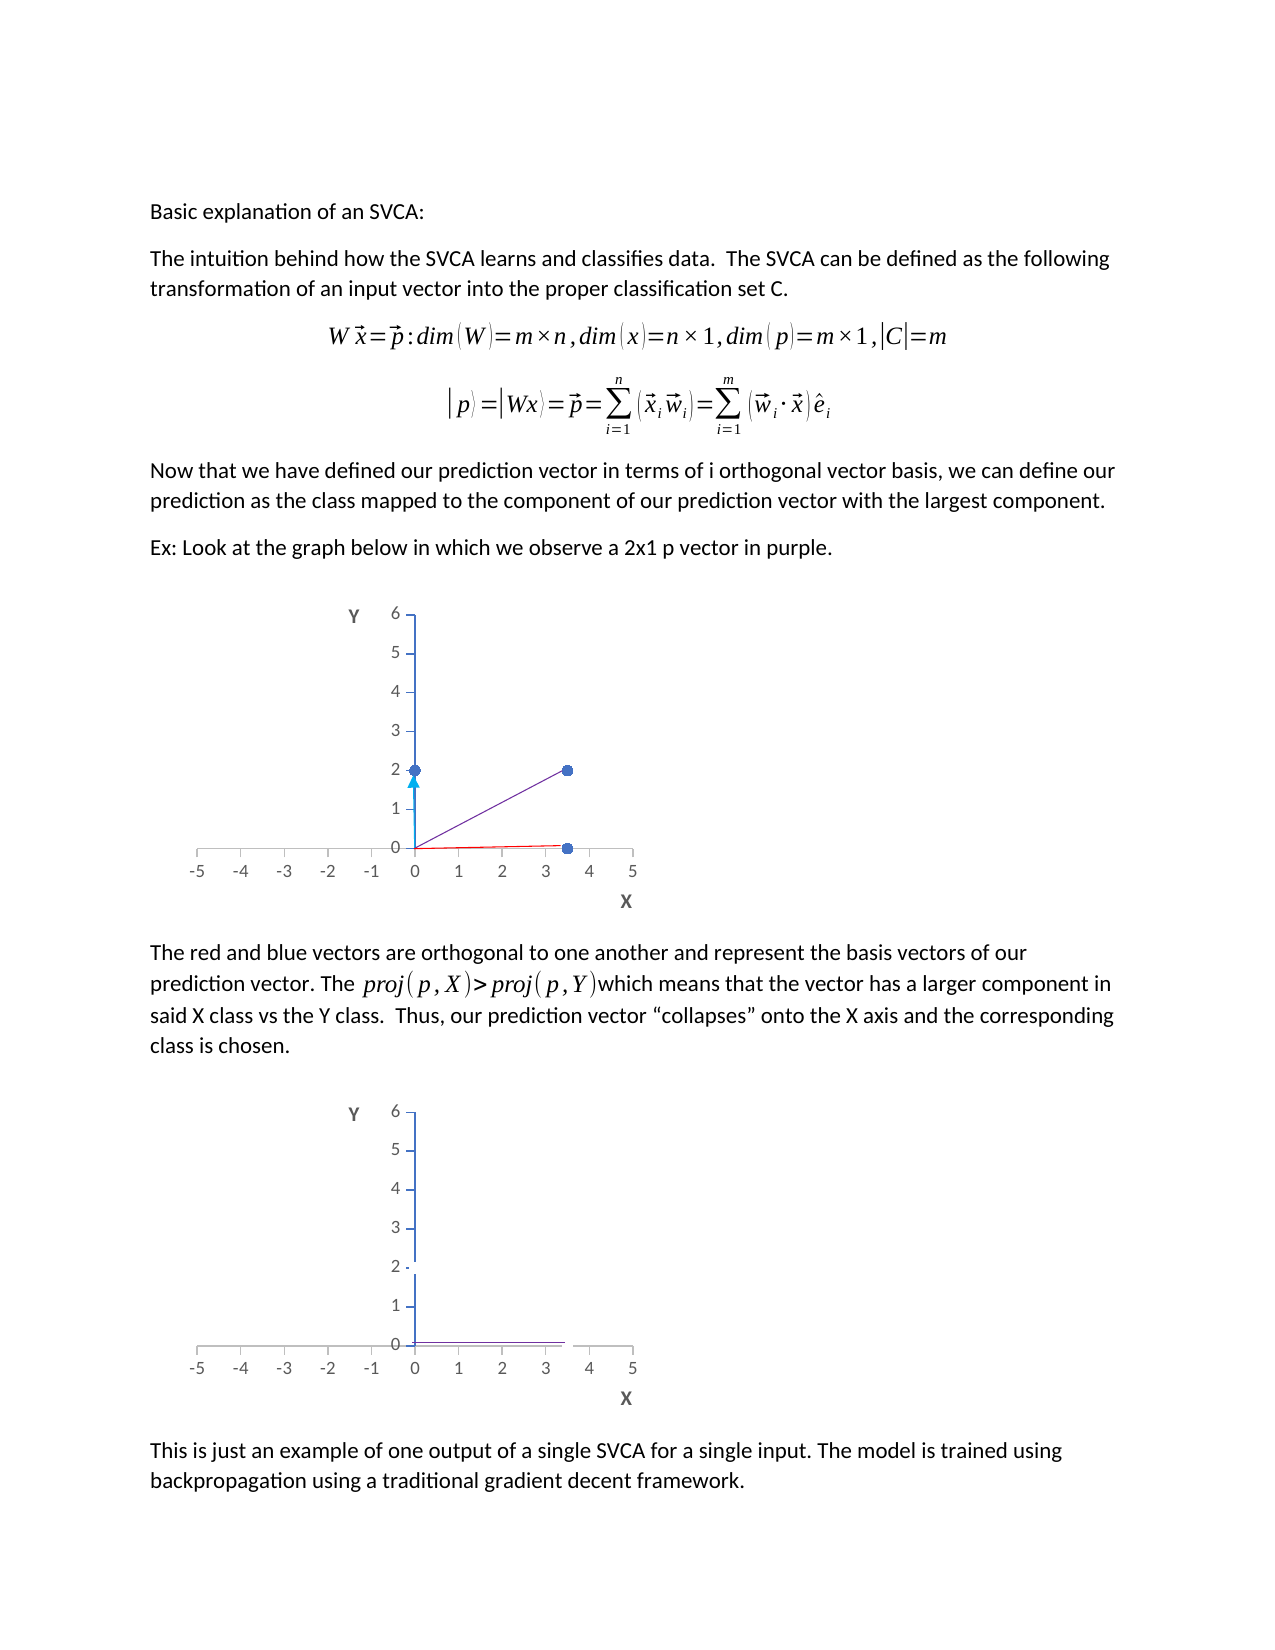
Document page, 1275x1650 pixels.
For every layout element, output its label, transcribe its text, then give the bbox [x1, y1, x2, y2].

text Now that we have defined our prediction vector in terms of i orthogonal vector basis, we can define our prediction as the class mapped to the component of our prediction vector with the largest component. [150, 456, 1125, 515]
text This is just an example of one output of a single SVCA for a single input. The model is trained using backpropagation using a traditional gradient decent framework. [150, 1436, 1125, 1494]
text The red and blue vectors are orthogonal to one another and represent the basis vectors of our prediction vector. The which means that the vector has a larger component in said X class vs the Y class. Thus, our prediction vector “collapses” onto the X axis and the corresponding class is chosen. [150, 938, 1125, 1059]
text Basic explanation of an SVCA: [150, 197, 1125, 225]
text The intuition behind how the SVCA learns and classifies data. The SVCA can be defined as the following transformation of an input vector into the proper classification set C. [150, 244, 1125, 302]
text Ex: Look at the graph below in which we observe a 2x1 p vector in purple. [150, 533, 1125, 562]
